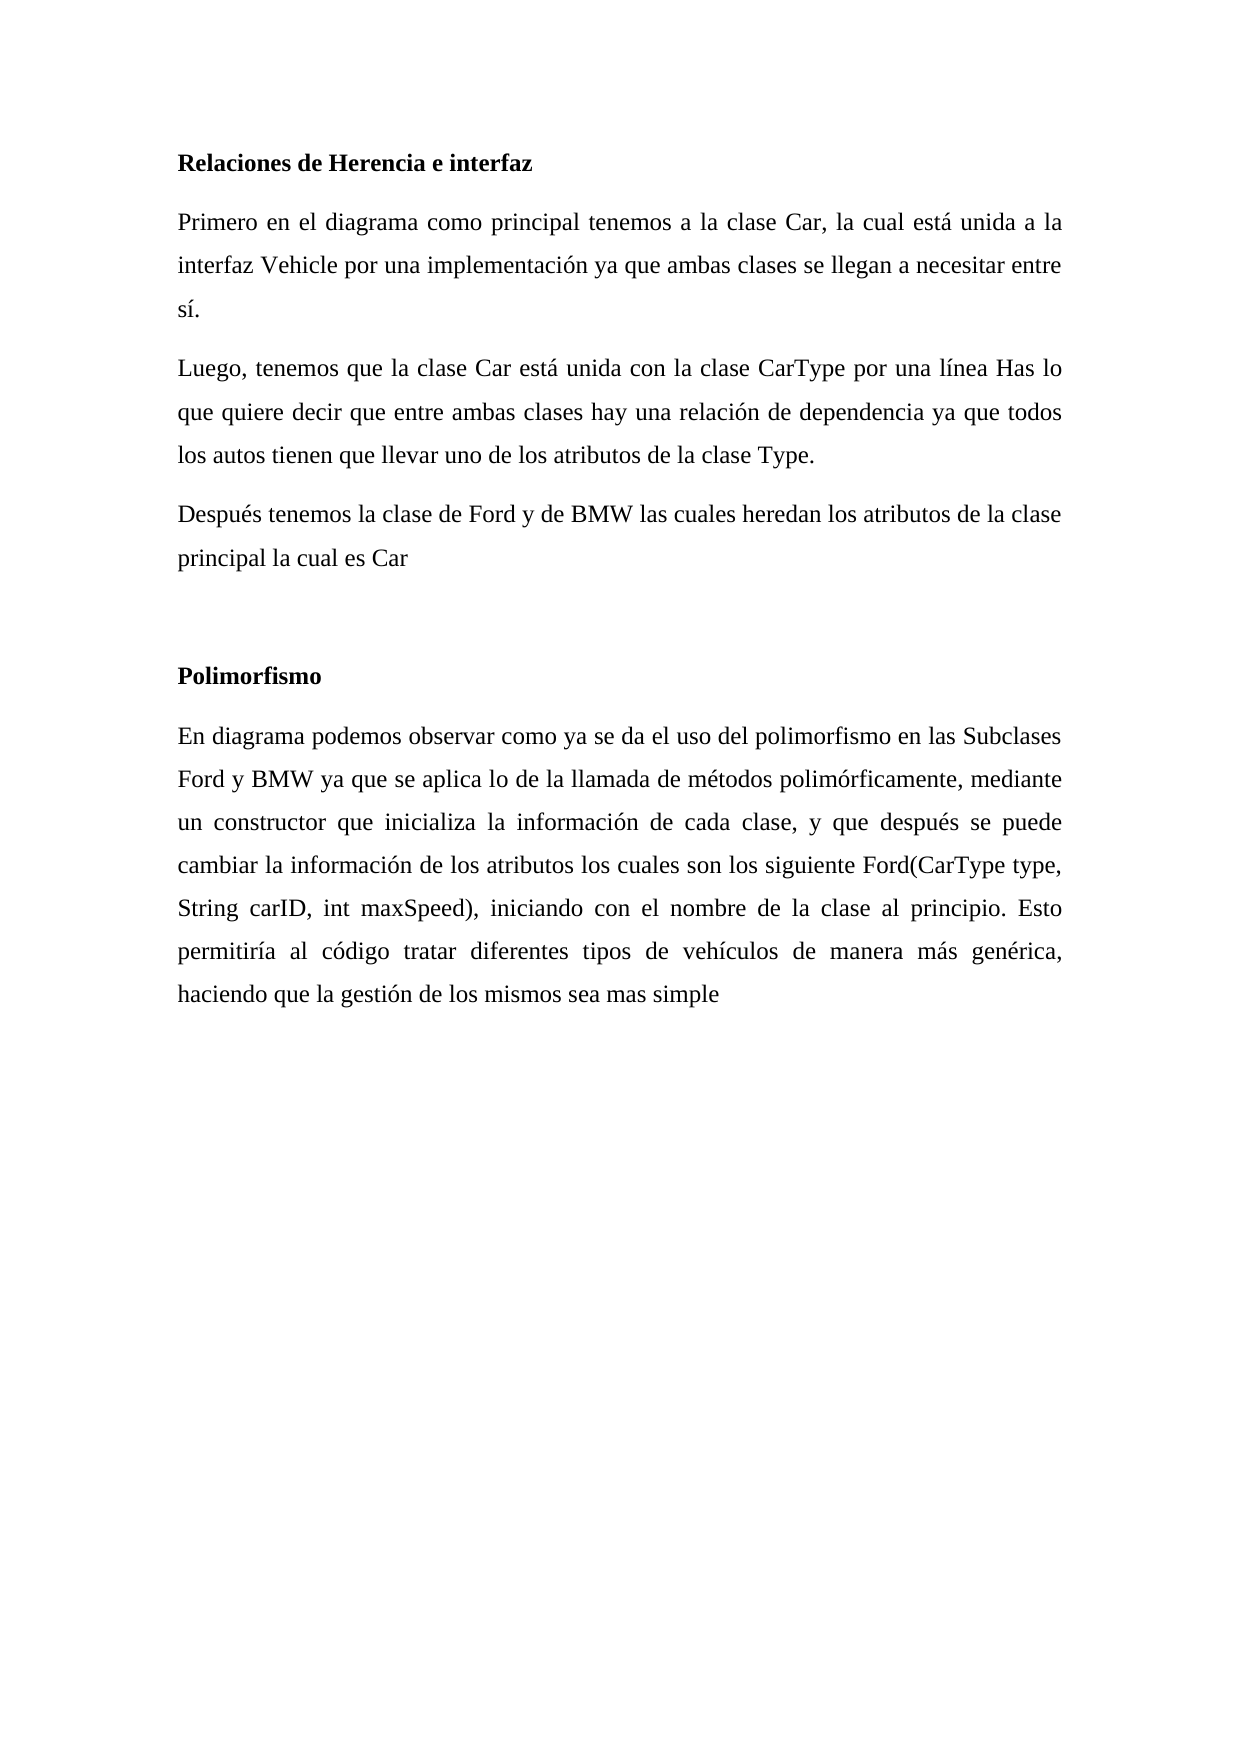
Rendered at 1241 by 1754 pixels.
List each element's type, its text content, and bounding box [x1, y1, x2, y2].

text Luego, tenemos que la clase Car está unida con la clase CarType por una línea Has lo que quiere decir que entre ambas clases hay una relación de dependencia ya que todos los autos tienen que llevar uno de los atributos de la clase Type. [177, 353, 1063, 468]
text Después tenemos la clase de Ford y de BMW las cuales heredan los atributos de la clase principal la cual es Car [177, 499, 1063, 571]
text Relaciones de Herencia e interfaz [177, 148, 1063, 176]
text En diagrama podemos observar como ya se da el uso del polimorfismo en las Subclases Ford y BMW ya que se aplica lo de la llamada de métodos polimórficamente, mediante un constructor que inicializa la información de cada clase, y que después se puede cambiar la información de los atributos los cuales son los siguiente Ford(CarType type, String carID, int maxSpeed), iniciando con el nombre de la clase al principio. Esto permitiría al código tratar diferentes tipos de vehículos de manera más genérica, haciendo que la gestión de los mismos sea mas simple [177, 721, 1063, 1008]
text Polimorfismo [177, 661, 1063, 690]
text Primero en el diagrama como principal tenemos a la clase Car, la cual está unida a la interfaz Vehicle por una implementación ya que ambas clases se llegan a necesitar entre sí. [177, 207, 1063, 322]
